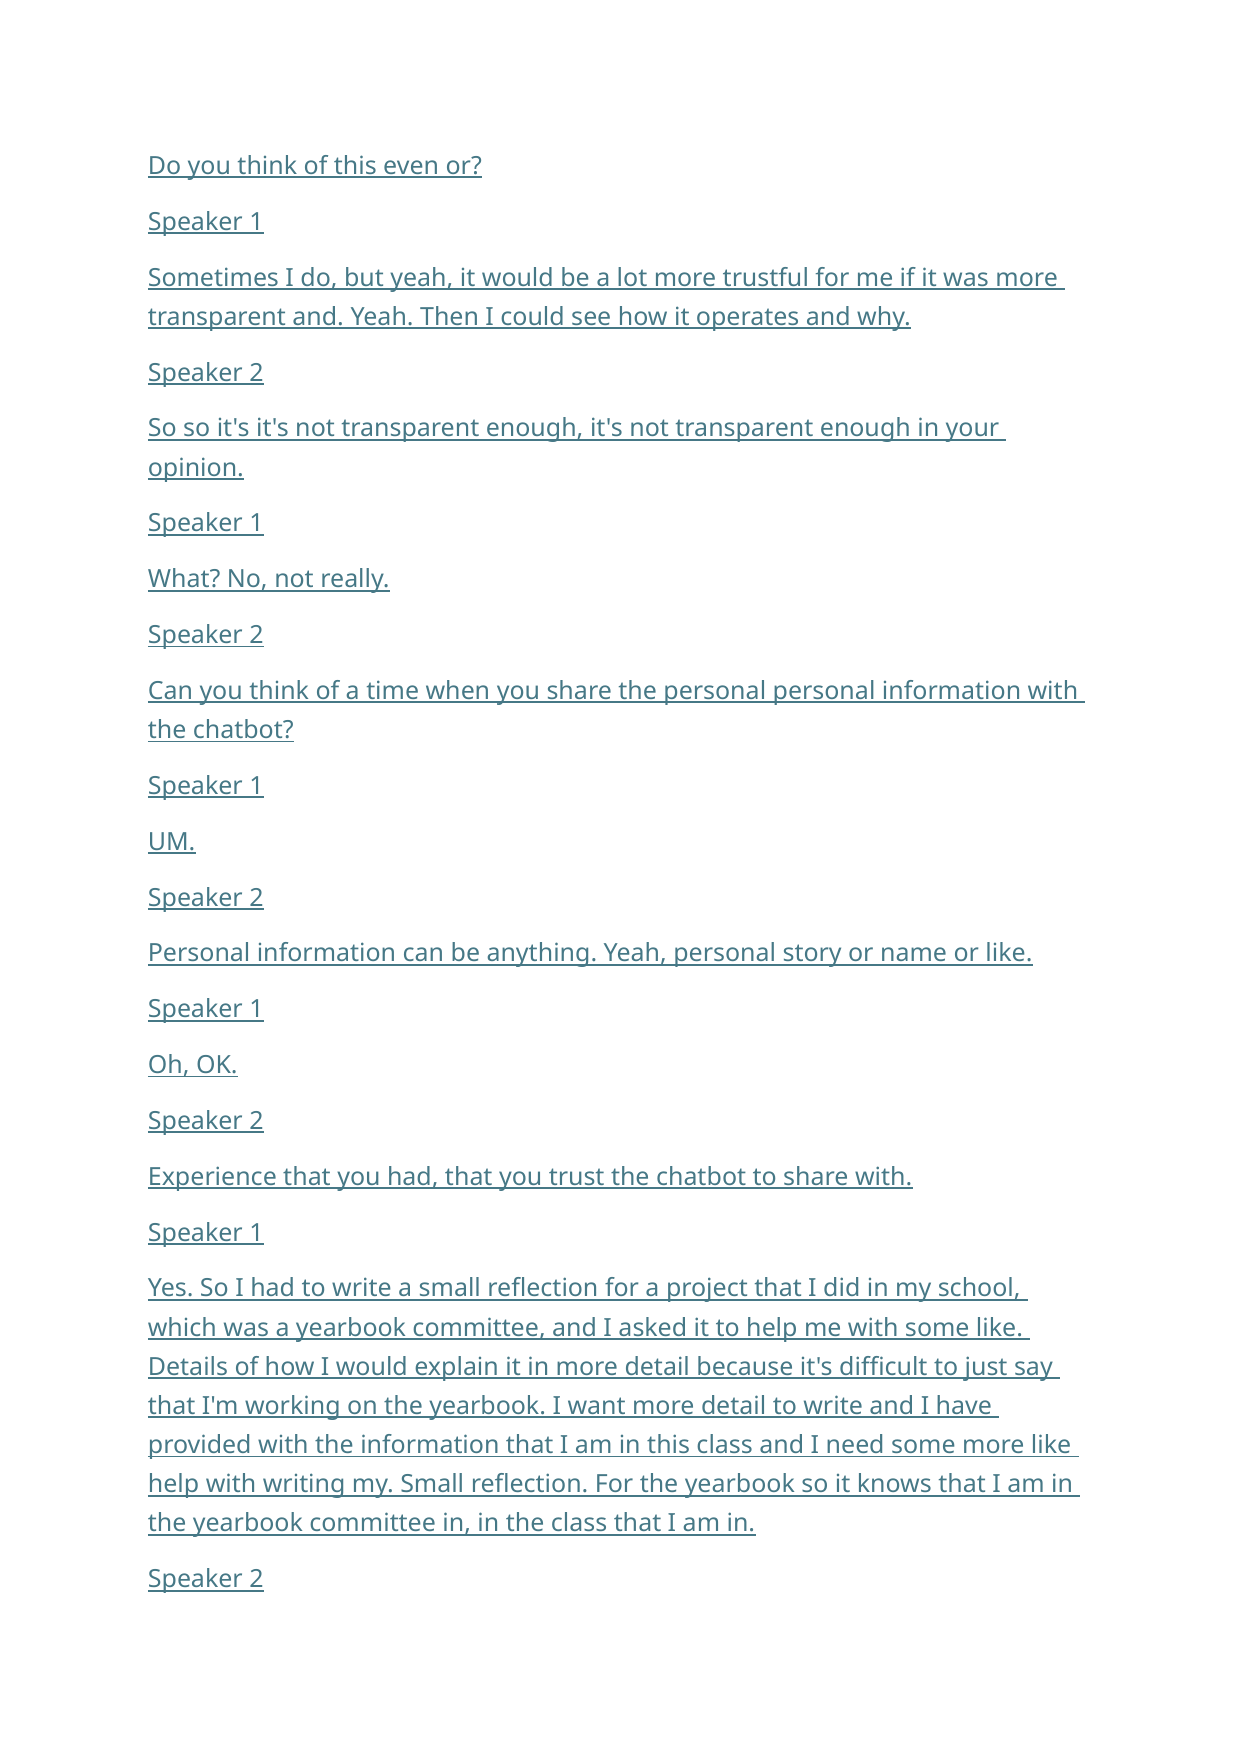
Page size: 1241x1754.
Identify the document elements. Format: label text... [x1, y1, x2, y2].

text So so it's it's not transparent enough, it's not transparent enough in your opinion. [148, 410, 1093, 483]
text Can you think of a time when you share the personal personal information with the chatbot? [148, 673, 1093, 746]
text Oh, OK. [148, 1047, 1093, 1081]
text Speaker 1 [148, 203, 1093, 237]
text Speaker 2 [148, 1103, 1093, 1137]
text Speaker 1 [148, 991, 1093, 1025]
text Speaker 2 [148, 617, 1093, 651]
text Speaker 2 [148, 879, 1093, 913]
text Speaker 1 [148, 505, 1093, 539]
text UM. [148, 823, 1093, 857]
text Speaker 2 [148, 1561, 1093, 1595]
text Do you think of this even or? [148, 148, 1093, 182]
text Speaker 2 [148, 354, 1093, 388]
text Sometimes I do, but yeah, it would be a lot more trustful for me if it was more transparent and. Yeah. Then I could see how it operates and why. [148, 259, 1093, 332]
text Personal information can be anything. Yeah, personal story or name or like. [148, 935, 1093, 969]
text Experience that you had, that you trust the chatbot to share with. [148, 1158, 1093, 1192]
text Speaker 1 [148, 768, 1093, 802]
text Speaker 1 [148, 1214, 1093, 1248]
text What? No, not really. [148, 561, 1093, 595]
text Yes. So I had to write a small reflection for a project that I did in my school, which was a yearbook committee, and I asked it to help me with some like. Details of how I would explain it in more detail because it's difficult to just say that I'm working on the yearbook. I want more detail to write and I have provided with the information that I am in this class and I need some more like help with writing my. Small reflection. For the yearbook so it knows that I am in the yearbook committee in, in the class that I am in. [148, 1270, 1093, 1539]
